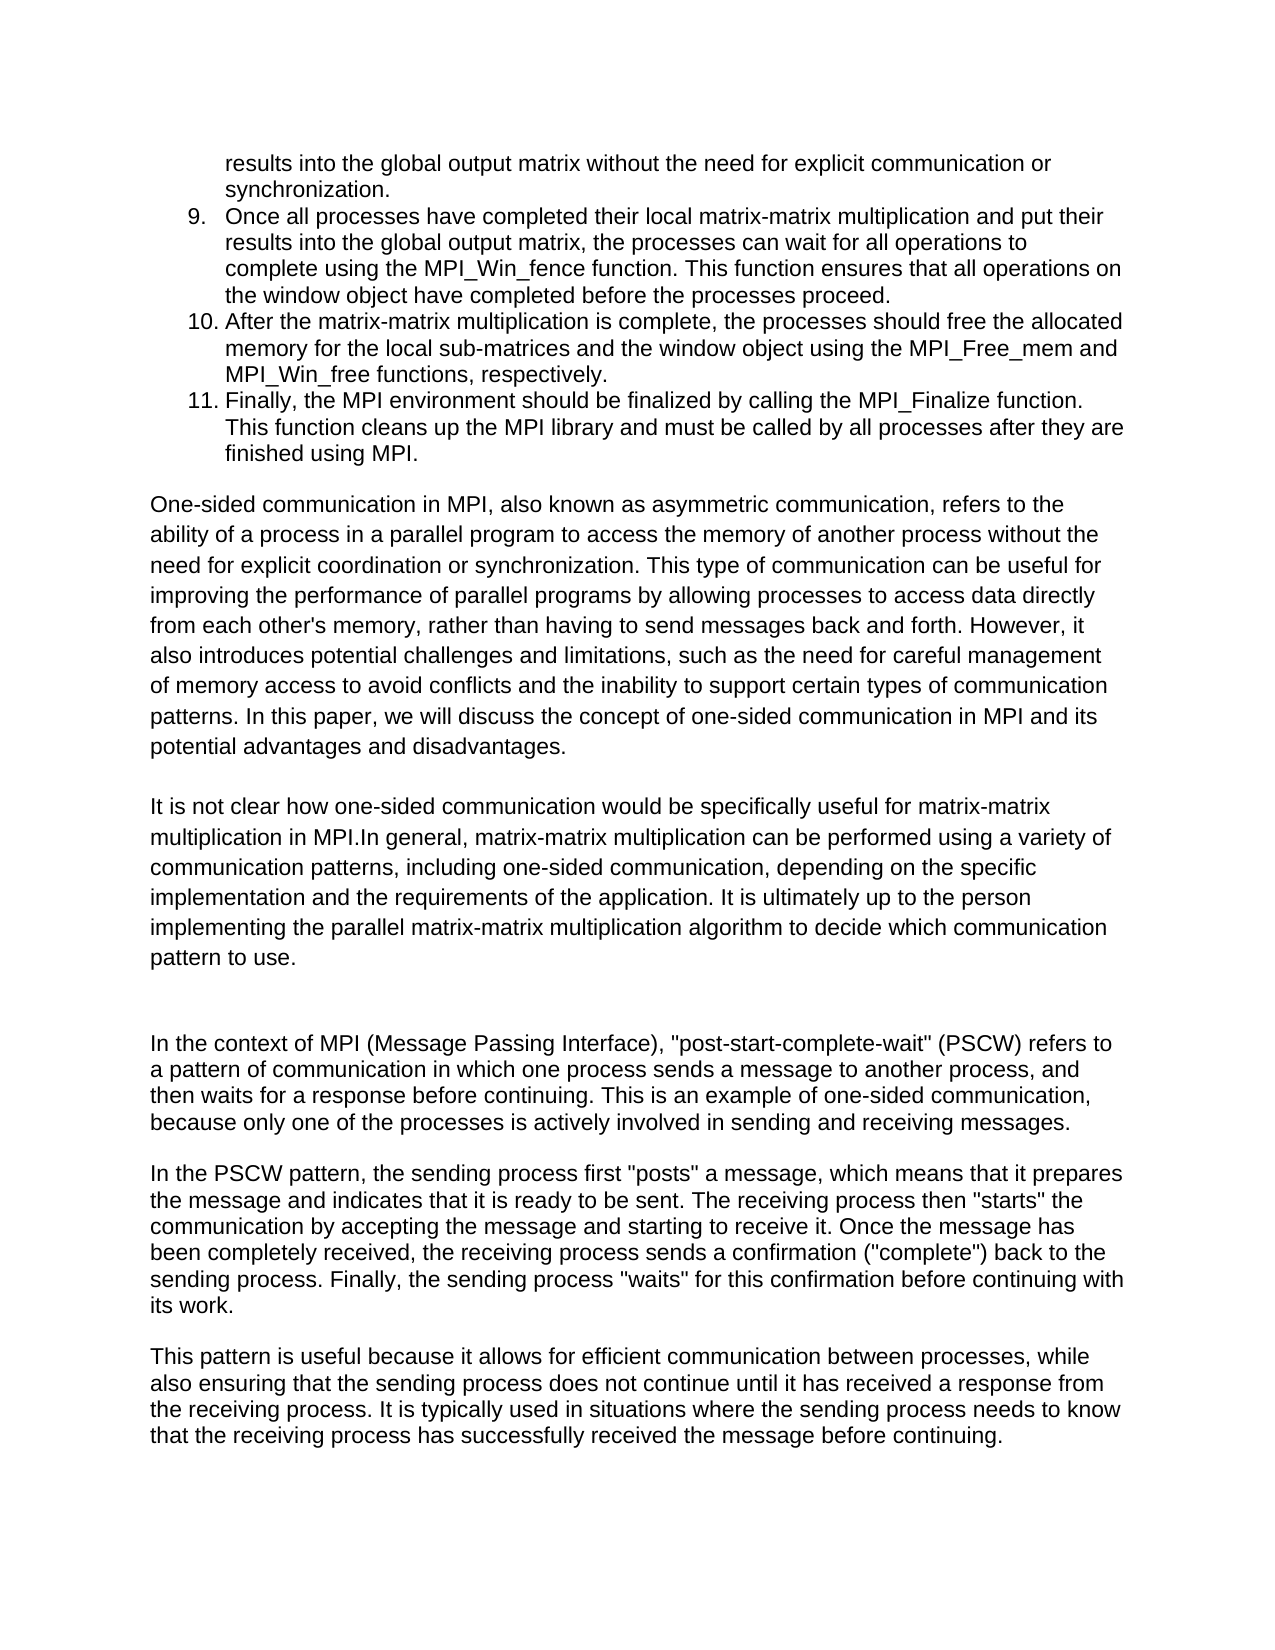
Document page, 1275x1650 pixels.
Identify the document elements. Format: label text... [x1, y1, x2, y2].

text One-sided communication in MPI, also known as asymmetric communication, refers to the ability of a process in a parallel program to access the memory of another process without the need for explicit coordination or synchronization. This type of communication can be useful for improving the performance of parallel programs by allowing processes to access data directly from each other's memory, rather than having to send messages back and forth. However, it also introduces potential challenges and limitations, such as the need for careful management of memory access to avoid conflicts and the inability to support certain types of communication patterns. In this paper, we will discuss the concept of one-sided communication in MPI and its potential advantages and disadvantages. [150, 491, 1125, 759]
list Once all processes have completed their local matrix-matrix multiplication and put their results into the global output matrix, the processes can wait for all operations to complete using the MPI_Win_fence function. This function ensures that all operations on the window object have completed before the processes proceed. [187, 203, 1125, 308]
text It is not clear how one-sided communication would be specifically useful for matrix-matrix multiplication in MPI.In general, matrix-matrix multiplication can be performed using a variety of communication patterns, including one-sided communication, depending on the specific implementation and the requirements of the application. It is ultimately up to the person implementing the parallel matrix-matrix multiplication algorithm to decide which communication pattern to use. [150, 793, 1125, 971]
list Finally, the MPI environment should be finalized by calling the MPI_Finalize function. This function cleans up the MPI library and must be called by all processes after they are finished using MPI. [187, 387, 1125, 466]
text This pattern is useful because it allows for efficient communication between processes, while also ensuring that the sending process does not continue until it has received a response from the receiving process. It is typically used in situations where the sending process needs to know that the receiving process has successfully received the message before continuing. [150, 1343, 1125, 1449]
text In the context of MPI (Message Passing Interface), "post-start-complete-wait" (PSCW) refers to a pattern of communication in which one process sends a message to another process, and then waits for a response before continuing. This is an example of one-sided communication, because only one of the processes is actively involved in sending and receiving messages. [150, 1030, 1125, 1135]
list After the matrix-matrix multiplication is complete, the processes should free the allocated memory for the local sub-matrices and the window object using the MPI_Free_mem and MPI_Win_free functions, respectively. [187, 308, 1125, 387]
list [187, 150, 1125, 203]
text In the PSCW pattern, the sending process first "posts" a message, which means that it prepares the message and indicates that it is ready to be sent. The receiving process then "starts" the communication by accepting the message and starting to receive it. Once the message has been completely received, the receiving process sends a confirmation ("complete") back to the sending process. Finally, the sending process "waits" for this confirmation before continuing with its work. [150, 1160, 1125, 1318]
